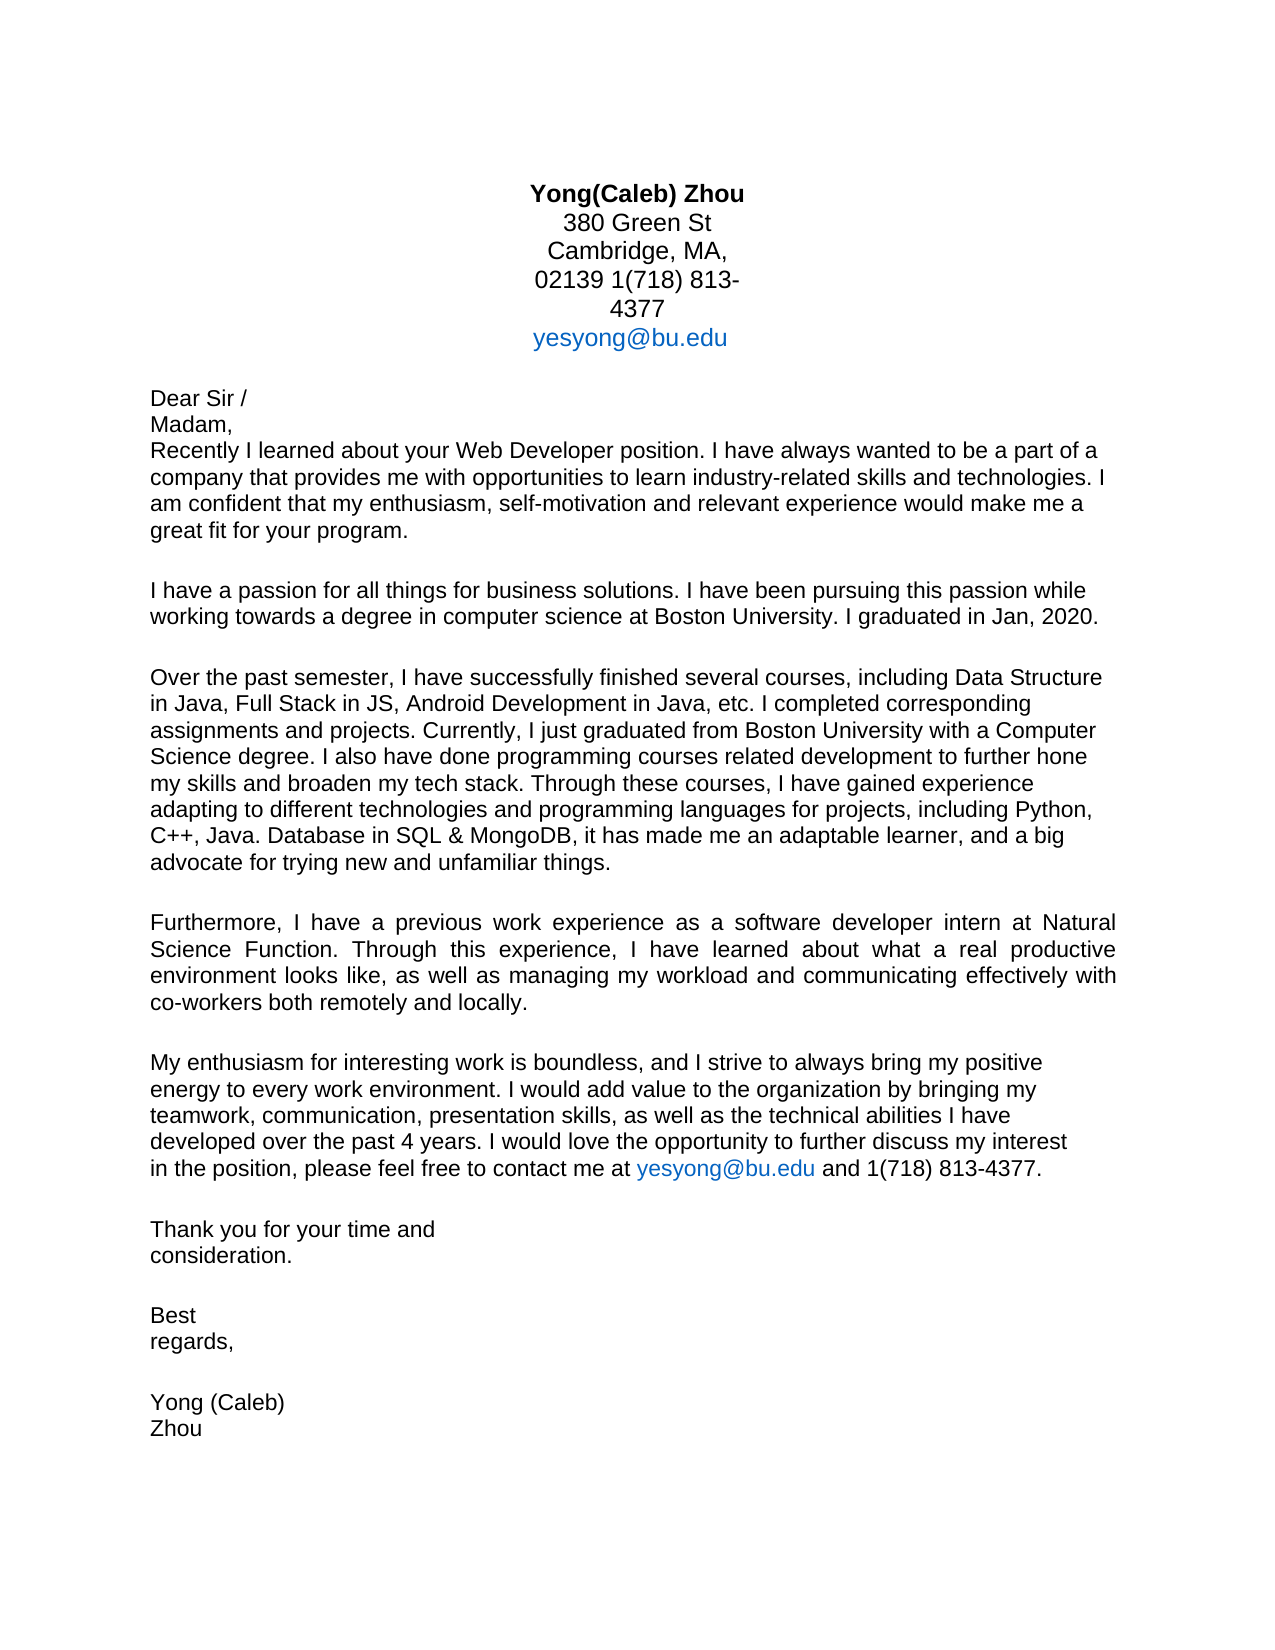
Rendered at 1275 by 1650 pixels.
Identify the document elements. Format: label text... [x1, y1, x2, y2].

text I have a passion for all things for business solutions. I have been pursuing this passion while working towards a degree in computer science at Boston University. I graduated in Jan, 2020. [150, 577, 1111, 629]
text Over the past semester, I have successfully finished several courses, including Data Structure in Java, Full Stack in JS, Android Development in Java, etc. I completed corresponding assignments and projects. Currently, I just graduated from Boston University with a Computer Science degree. I also have done programming courses related development to further hone my skills and broaden my tech stack. Through these courses, I have gained experience adapting to different technologies and programming languages for projects, including Python, C++, Java. Database in SQL & MongoDB, it has made me an adaptable learner, and a big advocate for trying new and unfamiliar things. [150, 664, 1108, 875]
text Thank you for your time and consideration. [150, 1216, 552, 1268]
text Furthermore, I have a previous work experience as a software developer intern at Natural Science Function. Through this experience, I have learned about what a real productive environment looks like, as well as managing my workload and communicating effectively with co-workers both remotely and locally. [150, 909, 1117, 1015]
text My enthusiasm for interesting work is boundless, and I strive to always bring my positive energy to every work environment. I would add value to the organization by bringing my teamwork, communication, presentation skills, as well as the technical abilities I have developed over the past 4 years. I would love the opportunity to further discuss my interest in the position, please feel free to contact me at yesyong@bu.edu and 1(718) 813-4377. [150, 1049, 1073, 1181]
text Best regards, [150, 1302, 271, 1354]
text Recently I learned about your Web Developer position. I have always wanted to be a part of a company that provides me with opportunities to learn industry-related skills and technologies. I am confident that my enthusiasm, self-motivation and relevant experience would make me a great fit for your program. [150, 437, 1125, 543]
text Yong (Caleb) Zhou [150, 1389, 319, 1442]
text Dear Sir / Madam, [150, 385, 319, 437]
text Yong(Caleb) Zhou 380 Green St Cambridge, MA, 02139 1(718) 813-4377 yesyong@bu.edu [518, 179, 756, 351]
